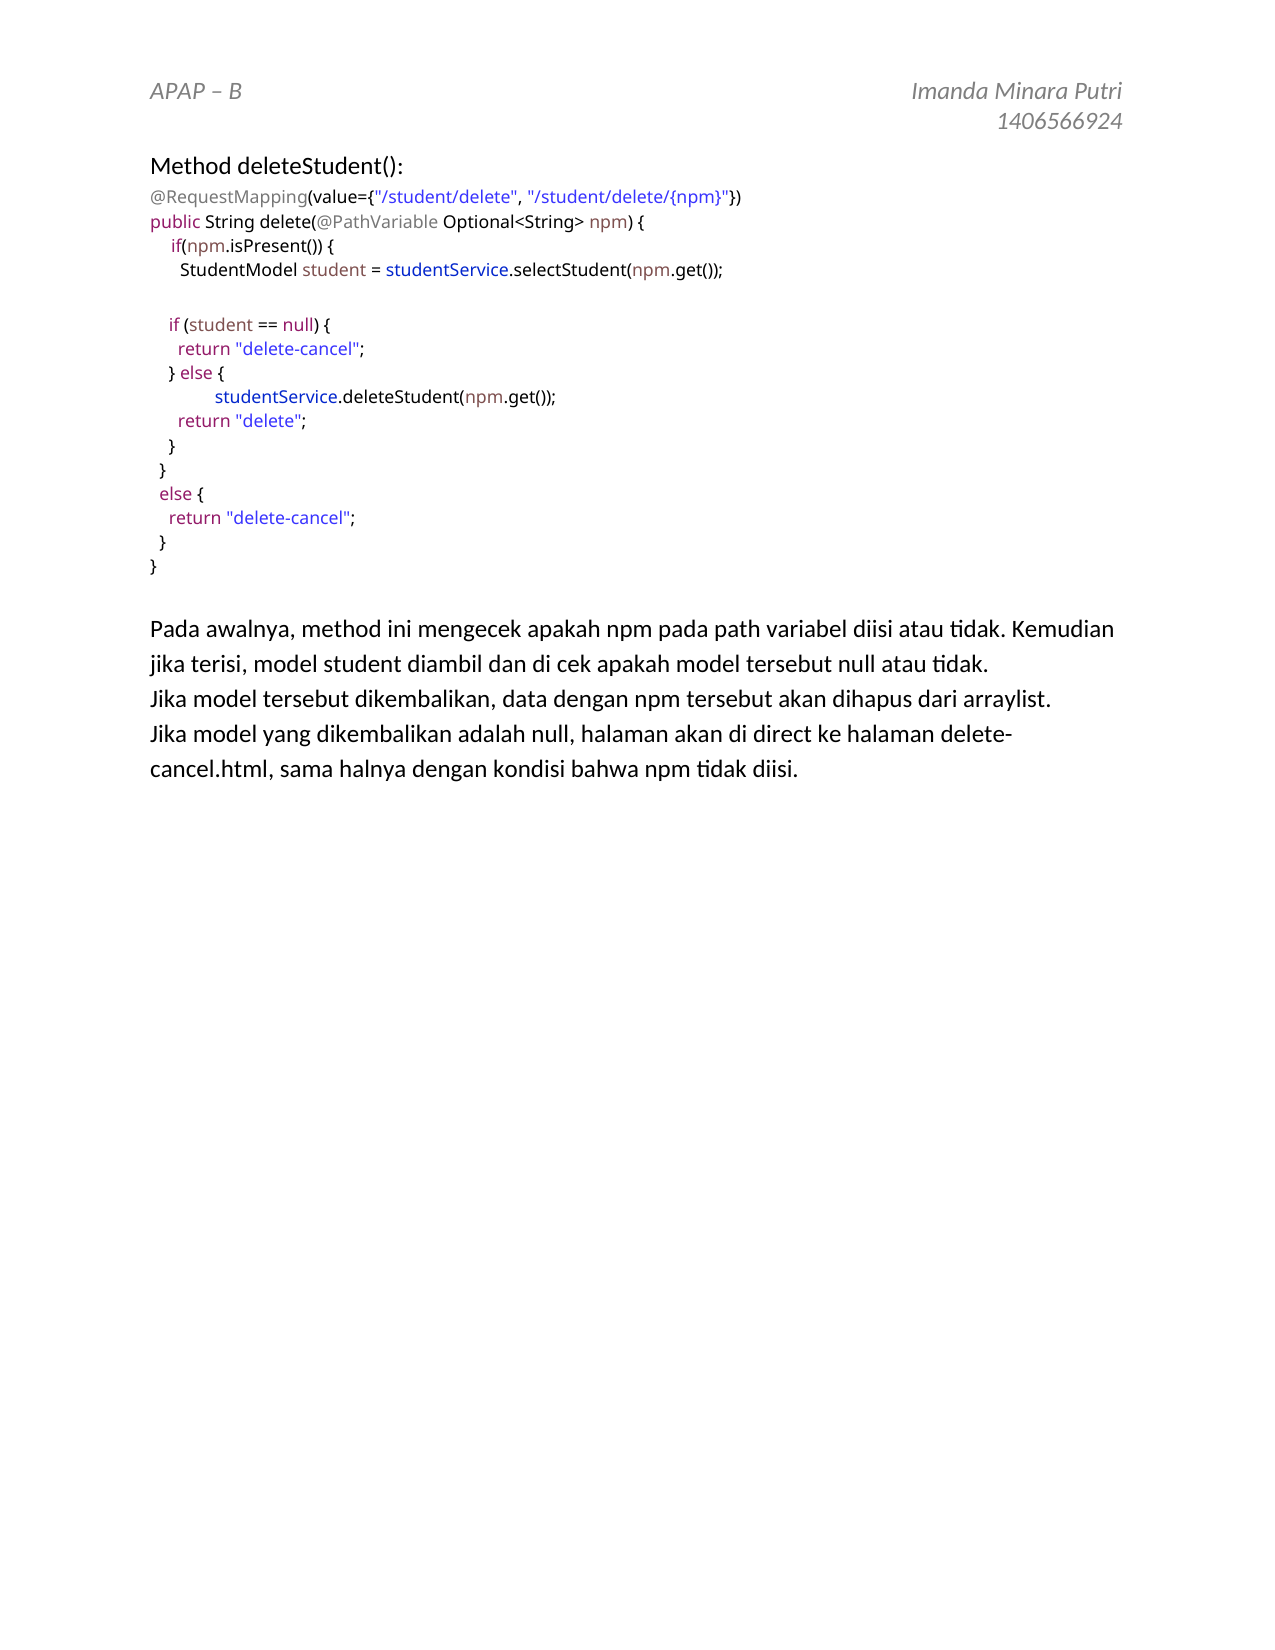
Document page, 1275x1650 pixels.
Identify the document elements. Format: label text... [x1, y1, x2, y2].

text Jika model tersebut dikembalikan, data dengan npm tersebut akan dihapus dari arraylist. [150, 683, 1125, 713]
text if(npm.isPresent()) { [150, 233, 1125, 257]
text } [150, 554, 1125, 578]
text return "delete-cancel"; [150, 336, 1125, 361]
text StudentModel student = studentService.selectStudent(npm.get()); [150, 257, 1125, 282]
text } [150, 433, 1125, 457]
text Method deleteStudent(): [150, 150, 1125, 181]
text return "delete"; [150, 409, 1125, 433]
text return "delete-cancel"; [150, 506, 1125, 530]
text public String delete(@PathVariable Optional<String> npm) { [150, 209, 1125, 233]
text } [150, 530, 1125, 554]
text studentService.deleteStudent(npm.get()); [150, 385, 1125, 409]
text Jika model yang dikembalikan adalah null, halaman akan di direct ke halaman delete-cancel.html, sama halnya dengan kondisi bahwa npm tidak diisi. [150, 718, 1125, 783]
text @RequestMapping(value={"/student/delete", "/student/delete/{npm}"}) [150, 185, 1125, 209]
text } else { [150, 361, 1125, 385]
text } [150, 457, 1125, 481]
text if (student == null) { [150, 312, 1125, 336]
text Pada awalnya, method ini mengecek apakah npm pada path variabel diisi atau tidak. Kemudian jika terisi, model student diambil dan di cek apakah model tersebut null atau tidak. [150, 613, 1125, 678]
text else { [150, 481, 1125, 506]
